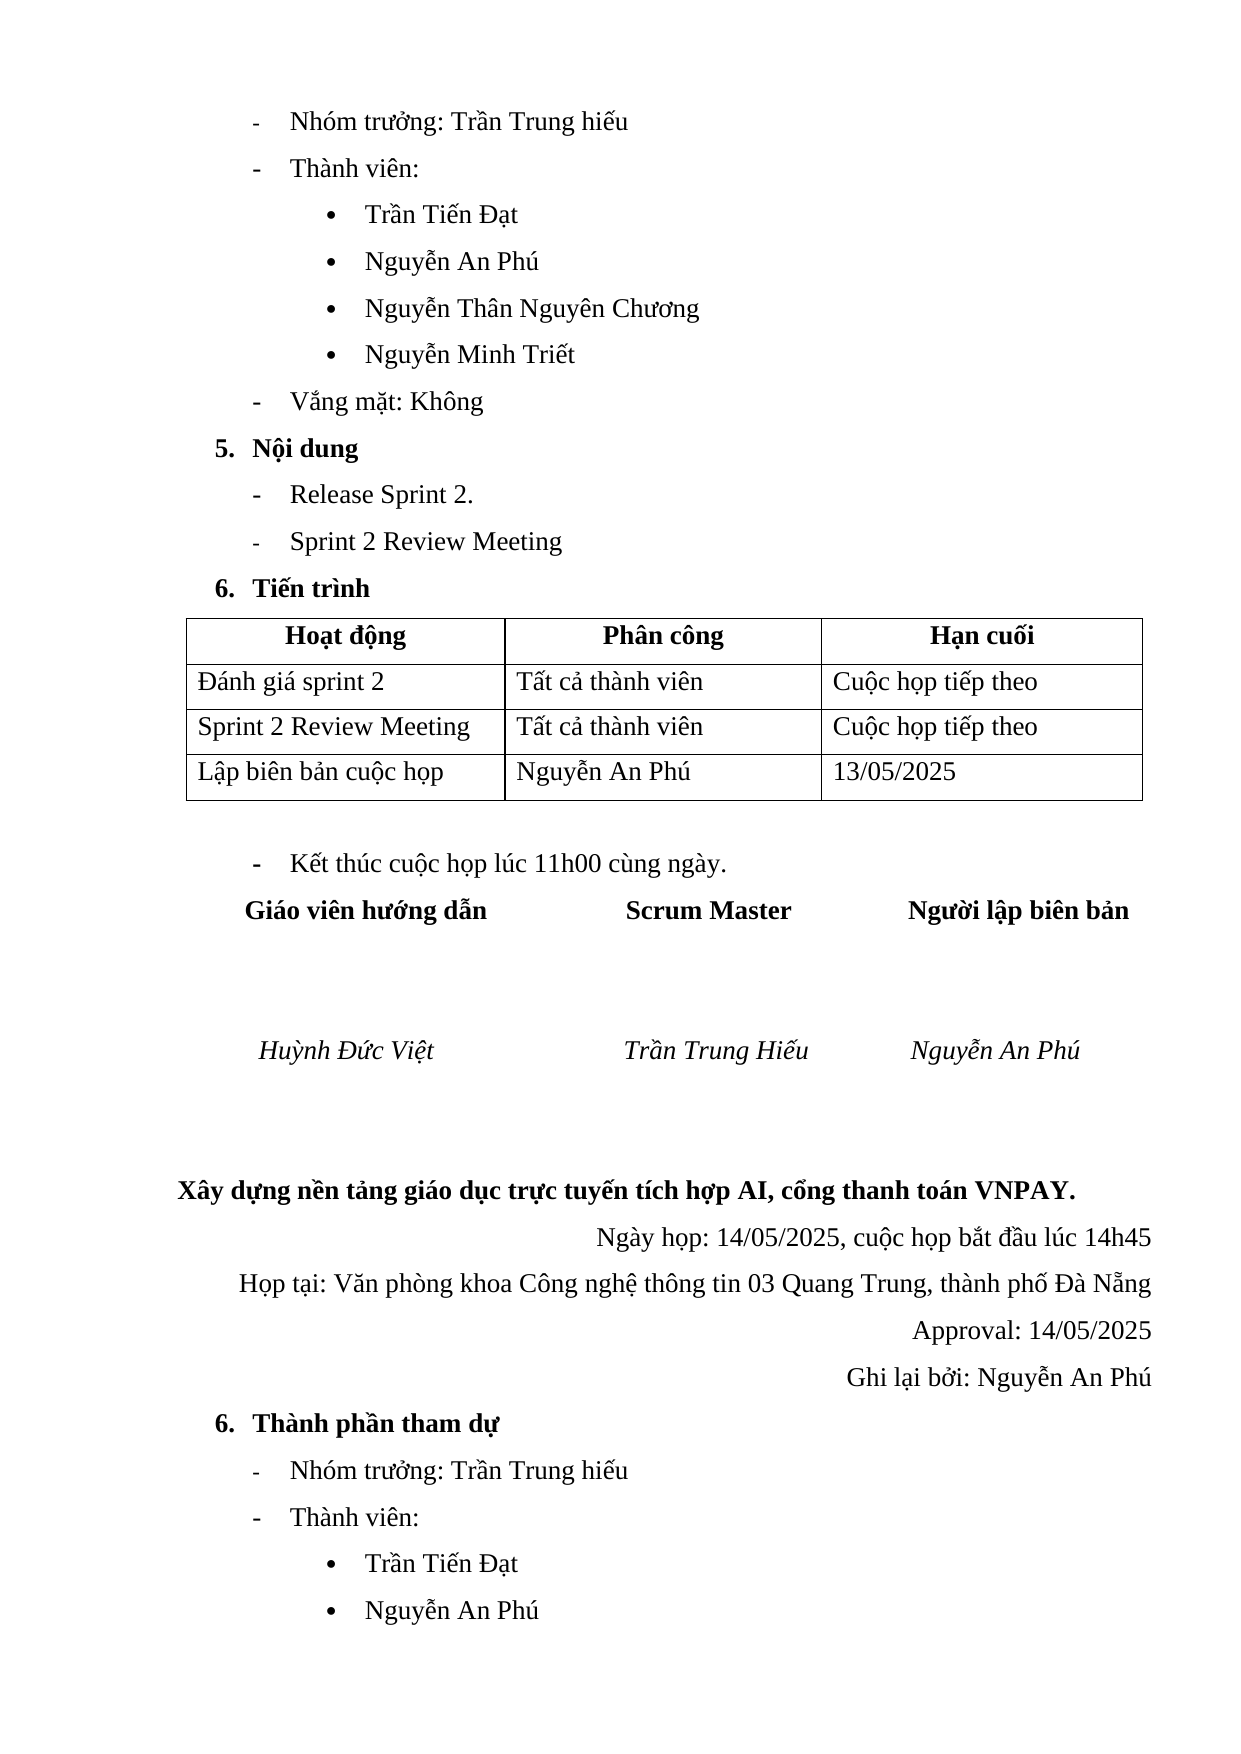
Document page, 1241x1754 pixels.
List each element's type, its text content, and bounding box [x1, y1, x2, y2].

list Thành viên: [252, 1501, 1152, 1532]
table_header Hoạt động [187, 619, 504, 664]
table_cell Cuộc họp tiếp theo [822, 665, 1142, 709]
text Ngày họp: 14/05/2025, cuộc họp bắt đầu lúc 14h45 [177, 1221, 1152, 1252]
list Nội dung [214, 432, 1152, 463]
list Trần Tiến Đạt [327, 1547, 1152, 1578]
list Nguyễn Thân Nguyên Chương [327, 292, 1152, 323]
list Thành viên: [252, 152, 1152, 183]
list Kết thúc cuộc họp lúc 11h00 cùng ngày. [252, 847, 1152, 878]
table_cell Đánh giá sprint 2 [187, 665, 504, 709]
table_cell Sprint 2 Review Meeting [187, 710, 504, 754]
table_cell Nguyễn An Phú [506, 755, 821, 799]
text Ghi lại bởi: Nguyễn An Phú [177, 1361, 1152, 1392]
table_cell Tất cả thành viên [506, 665, 821, 709]
table_header Phân công [506, 619, 821, 664]
list Nhóm trưởng: Trần Trung hiếu [252, 1454, 1152, 1485]
table_cell Tất cả thành viên [506, 710, 821, 754]
table_cell 13/05/2025 [822, 755, 1142, 799]
list Nguyễn An Phú [327, 1594, 1152, 1625]
list Nguyễn An Phú [327, 245, 1152, 276]
text Xây dựng nền tảng giáo dục trực tuyến tích hợp AI, cổng thanh toán VNPAY. [177, 1174, 1152, 1205]
list Thành phần tham dự [214, 1407, 1152, 1438]
list Vắng mặt: Không [252, 385, 1152, 416]
text Họp tại: Văn phòng khoa Công nghệ thông tin 03 Quang Trung, thành phố Đà Nẵng [177, 1267, 1152, 1298]
list Nguyễn Minh Triết [327, 338, 1152, 369]
text Giáo viên hướng dẫn Scrum Master Người lập biên bản [177, 894, 1152, 925]
text Approval: 14/05/2025 [177, 1314, 1152, 1345]
list Trần Tiến Đạt [327, 198, 1152, 229]
list Release Sprint 2. [252, 478, 1152, 509]
table_cell Lập biên bản cuộc họp [187, 755, 504, 799]
text Huỳnh Đức Việt Trần Trung Hiếu Nguyễn An Phú [177, 1034, 1152, 1065]
list Nhóm trưởng: Trần Trung hiếu [252, 105, 1152, 136]
list Sprint 2 Review Meeting [252, 525, 1152, 556]
table_cell Cuộc họp tiếp theo [822, 710, 1142, 754]
list Tiến trình [214, 572, 1152, 603]
table_header Hạn cuối [822, 619, 1142, 664]
